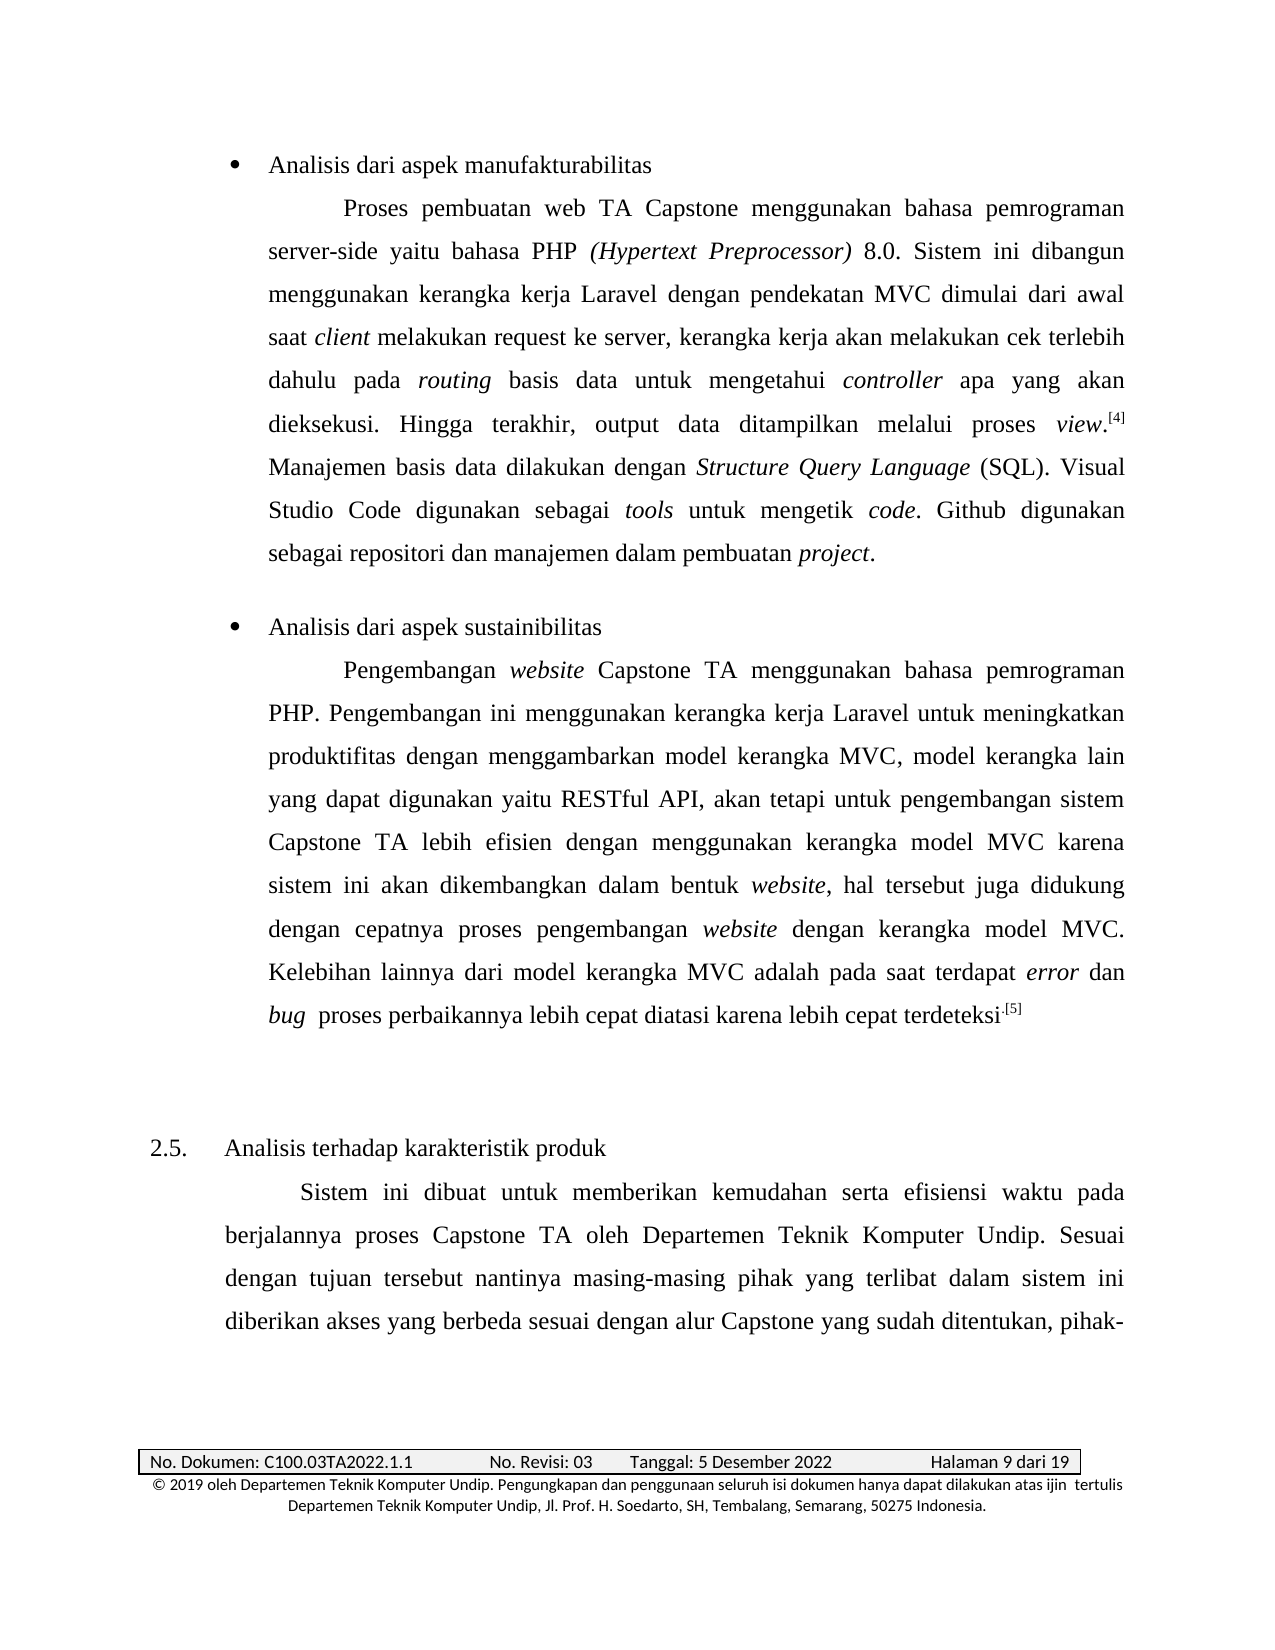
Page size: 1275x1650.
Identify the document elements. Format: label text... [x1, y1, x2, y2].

list Analisis dari aspek sustainibilitas [231, 612, 1125, 641]
subtitle Analisis terhadap karakteristik produk [150, 1133, 1125, 1162]
text Pengembangan website Capstone TA menggunakan bahasa pemrograman PHP. Pengembangan ini menggunakan kerangka kerja Laravel untuk meningkatkan produktifitas dengan menggambarkan model kerangka MVC, model kerangka lain yang dapat digunakan yaitu RESTful API, akan tetapi untuk pengembangan sistem Capstone TA lebih efisien dengan menggunakan kerangka model MVC karena sistem ini akan dikembangkan dalam bentuk website, hal tersebut juga didukung dengan cepatnya proses pengembangan website dengan kerangka model MVC. Kelebihan lainnya dari model kerangka MVC adalah pada saat terdapat error dan bug proses perbaikannya lebih cepat diatasi karena lebih cepat terdeteksi.[5] [268, 655, 1125, 1029]
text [225, 1177, 1125, 1335]
list Analisis dari aspek manufakturabilitas [231, 150, 1125, 179]
text Proses pembuatan web TA Capstone menggunakan bahasa pemrograman server-side yaitu bahasa PHP (Hypertext Preprocessor) 8.0. Sistem ini dibangun menggunakan kerangka kerja Laravel dengan pendekatan MVC dimulai dari awal saat client melakukan request ke server, kerangka kerja akan melakukan cek terlebih dahulu pada routing basis data untuk mengetahui controller apa yang akan dieksekusi. Hingga terakhir, output data ditampilkan melalui proses view.[4] Manajemen basis data dilakukan dengan Structure Query Language (SQL). Visual Studio Code digunakan sebagai tools untuk mengetik code. Github digunakan sebagai repositori dan manajemen dalam pembuatan project. [268, 193, 1125, 567]
